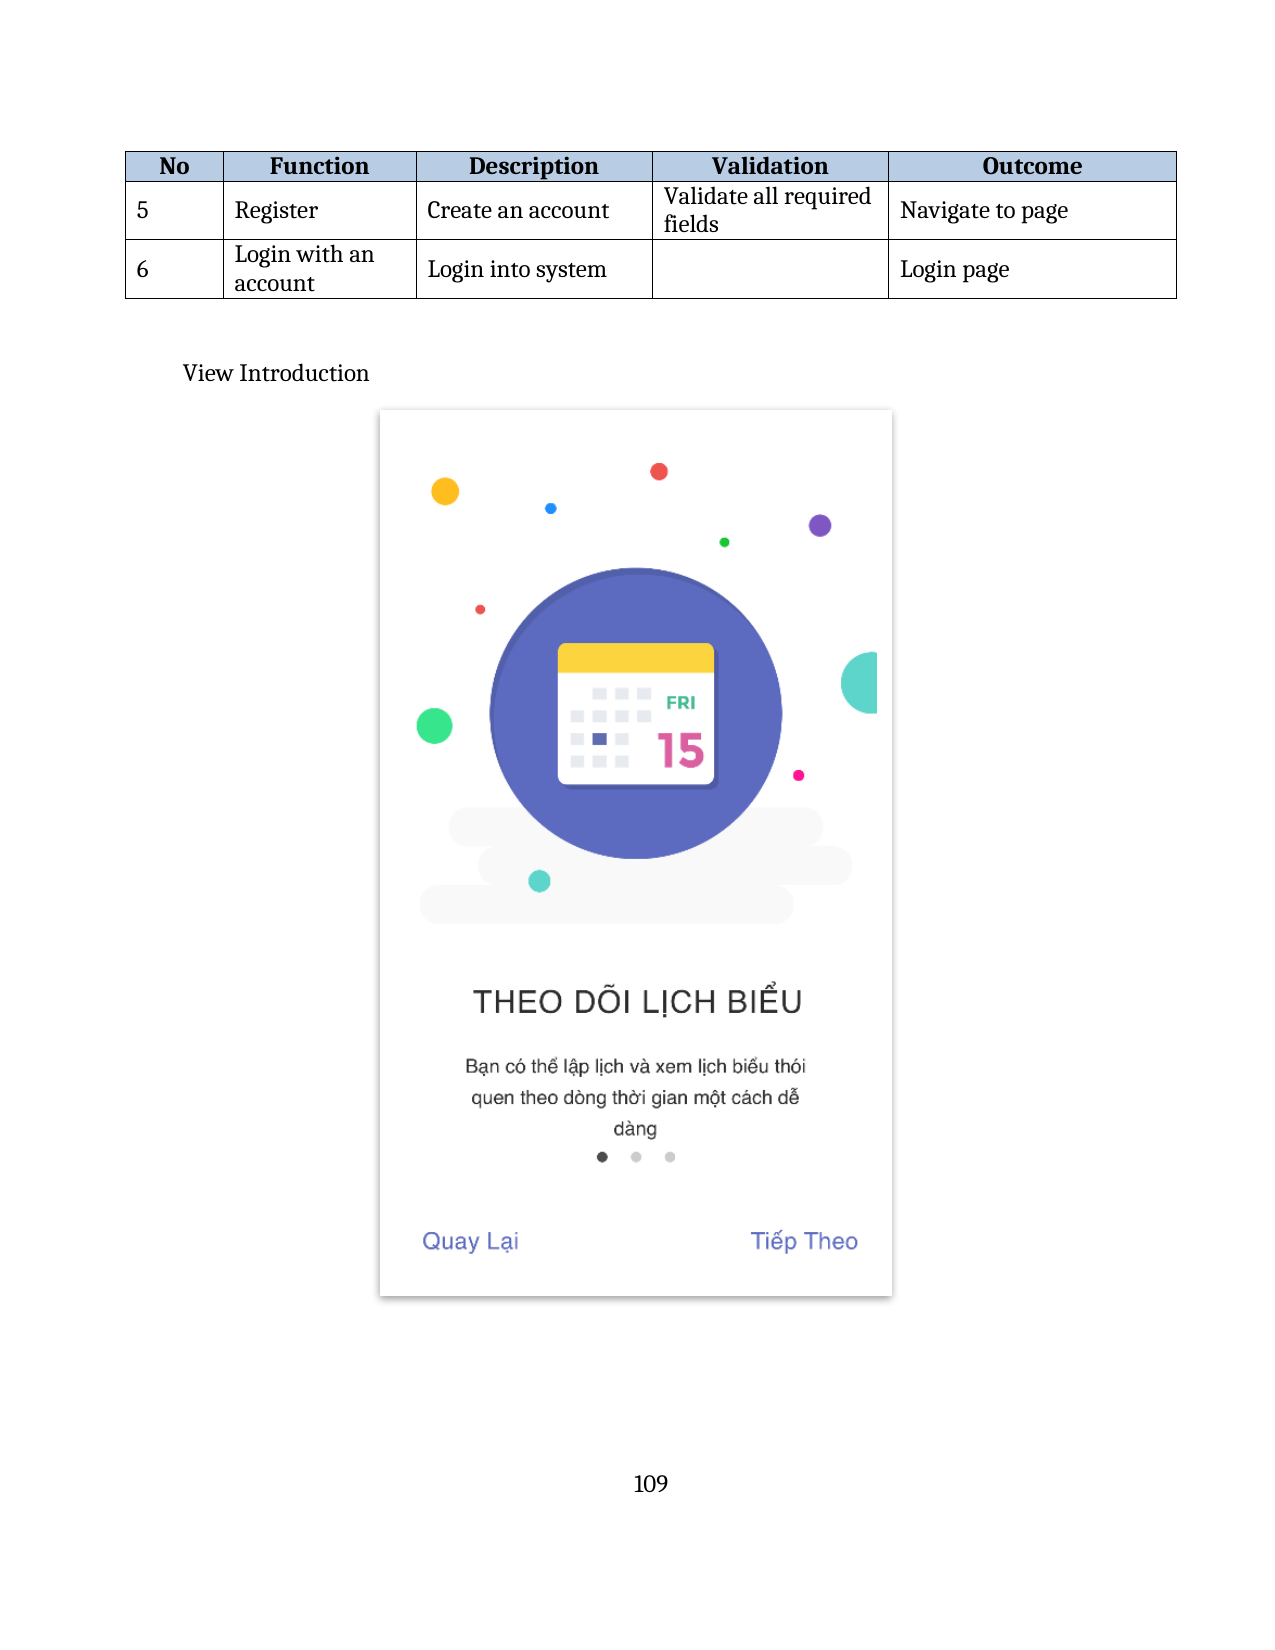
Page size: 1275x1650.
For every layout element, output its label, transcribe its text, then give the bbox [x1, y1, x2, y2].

table_cell Login into system [417, 240, 652, 298]
table_header Outcome [889, 152, 1176, 181]
text View Introduction [177, 359, 1125, 387]
table_header Validation [653, 152, 888, 181]
table_cell Navigate to page [889, 182, 1176, 239]
table_cell Login with an account [224, 240, 416, 298]
table_header No [126, 152, 223, 181]
table_cell Login page [889, 240, 1176, 298]
table_cell Register [224, 182, 416, 239]
table_cell [653, 240, 888, 298]
table_cell Validate all required fields [653, 182, 888, 239]
table_cell 6 [126, 240, 223, 298]
table_cell 5 [126, 182, 223, 239]
picture [394, 424, 877, 1282]
table_header Function [224, 152, 416, 181]
table_header Description [417, 152, 652, 181]
table_cell Create an account [417, 182, 652, 239]
